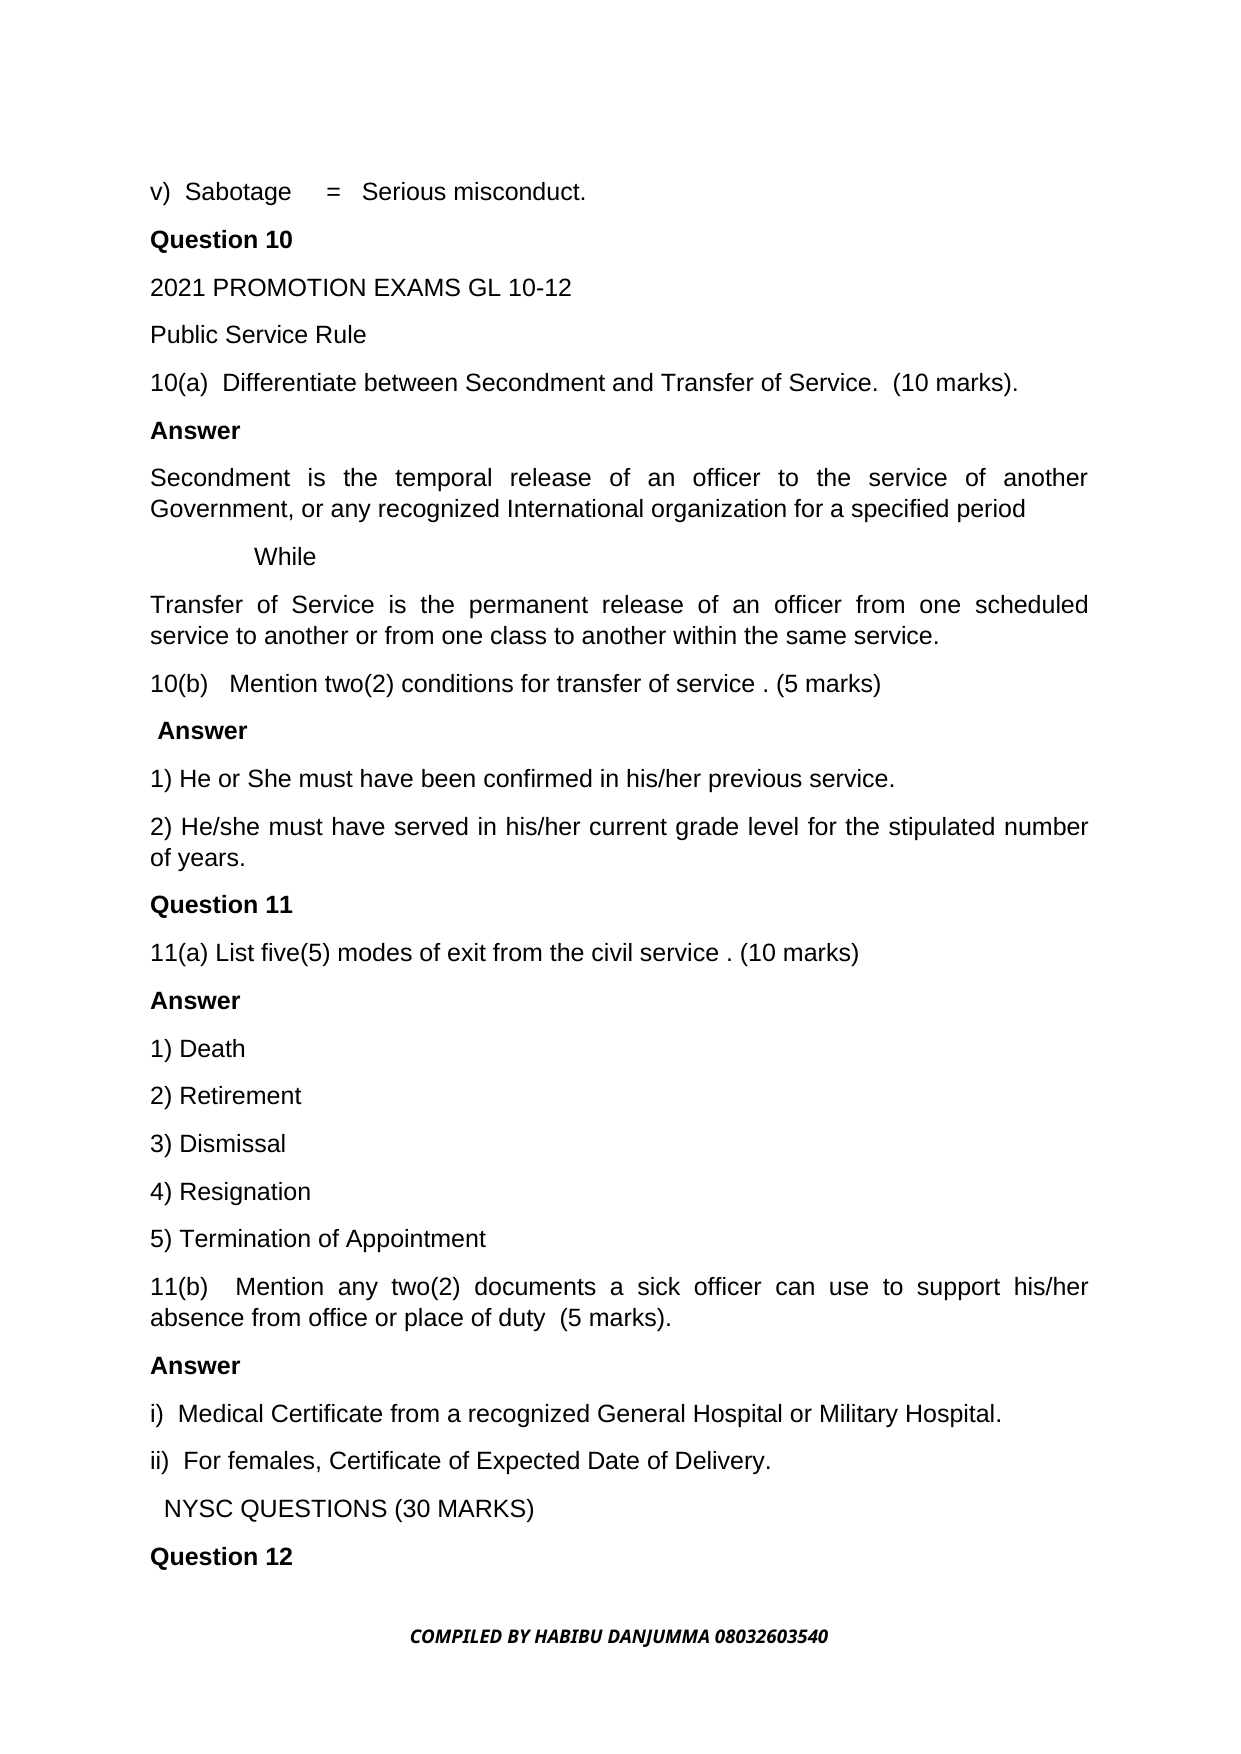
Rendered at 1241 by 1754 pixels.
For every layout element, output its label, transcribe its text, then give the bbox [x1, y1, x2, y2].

text Transfer of Service is the permanent release of an officer from one scheduled service to another or from one class to another within the same service. [150, 590, 1090, 650]
text Answer [150, 416, 1090, 444]
text NYSC QUESTIONS (30 MARKS) [150, 1494, 1090, 1523]
text 3) Dismissal [150, 1129, 1090, 1158]
text 10(b) Mention two(2) conditions for transfer of service . (5 marks) [150, 669, 1090, 697]
text 5) Termination of Appointment [150, 1224, 1090, 1253]
text Answer [150, 986, 1090, 1015]
text 2) He/she must have served in his/her current grade level for the stipulated number of years. [150, 812, 1090, 872]
text i) Medical Certificate from a recognized General Hospital or Military Hospital. [150, 1399, 1090, 1427]
text Question 10 [150, 225, 1090, 254]
text 1) Death [150, 1034, 1090, 1062]
text Answer [150, 716, 1090, 745]
text Public Service Rule [150, 320, 1090, 349]
text 1) He or She must have been confirmed in his/her previous service. [150, 764, 1090, 793]
text 11(b) Mention any two(2) documents a sick officer can use to support his/her absence from office or place of duty (5 marks). [150, 1272, 1090, 1332]
text While [150, 542, 1090, 571]
text v) Sabotage = Serious misconduct. [150, 177, 1090, 206]
text Secondment is the temporal release of an officer to the service of another Government, or any recognized International organization for a specified period [150, 463, 1090, 523]
text Question 12 [150, 1542, 1090, 1571]
text 10(a) Differentiate between Secondment and Transfer of Service. (10 marks). [150, 368, 1090, 397]
text ii) For females, Certificate of Expected Date of Delivery. [150, 1446, 1090, 1475]
text 2) Retirement [150, 1081, 1090, 1110]
text Answer [150, 1351, 1090, 1380]
text Question 11 [150, 891, 1090, 919]
text 4) Resignation [150, 1177, 1090, 1206]
text 2021 PROMOTION EXAMS GL 10-12 [150, 273, 1090, 301]
text 11(a) List five(5) modes of exit from the civil service . (10 marks) [150, 938, 1090, 967]
